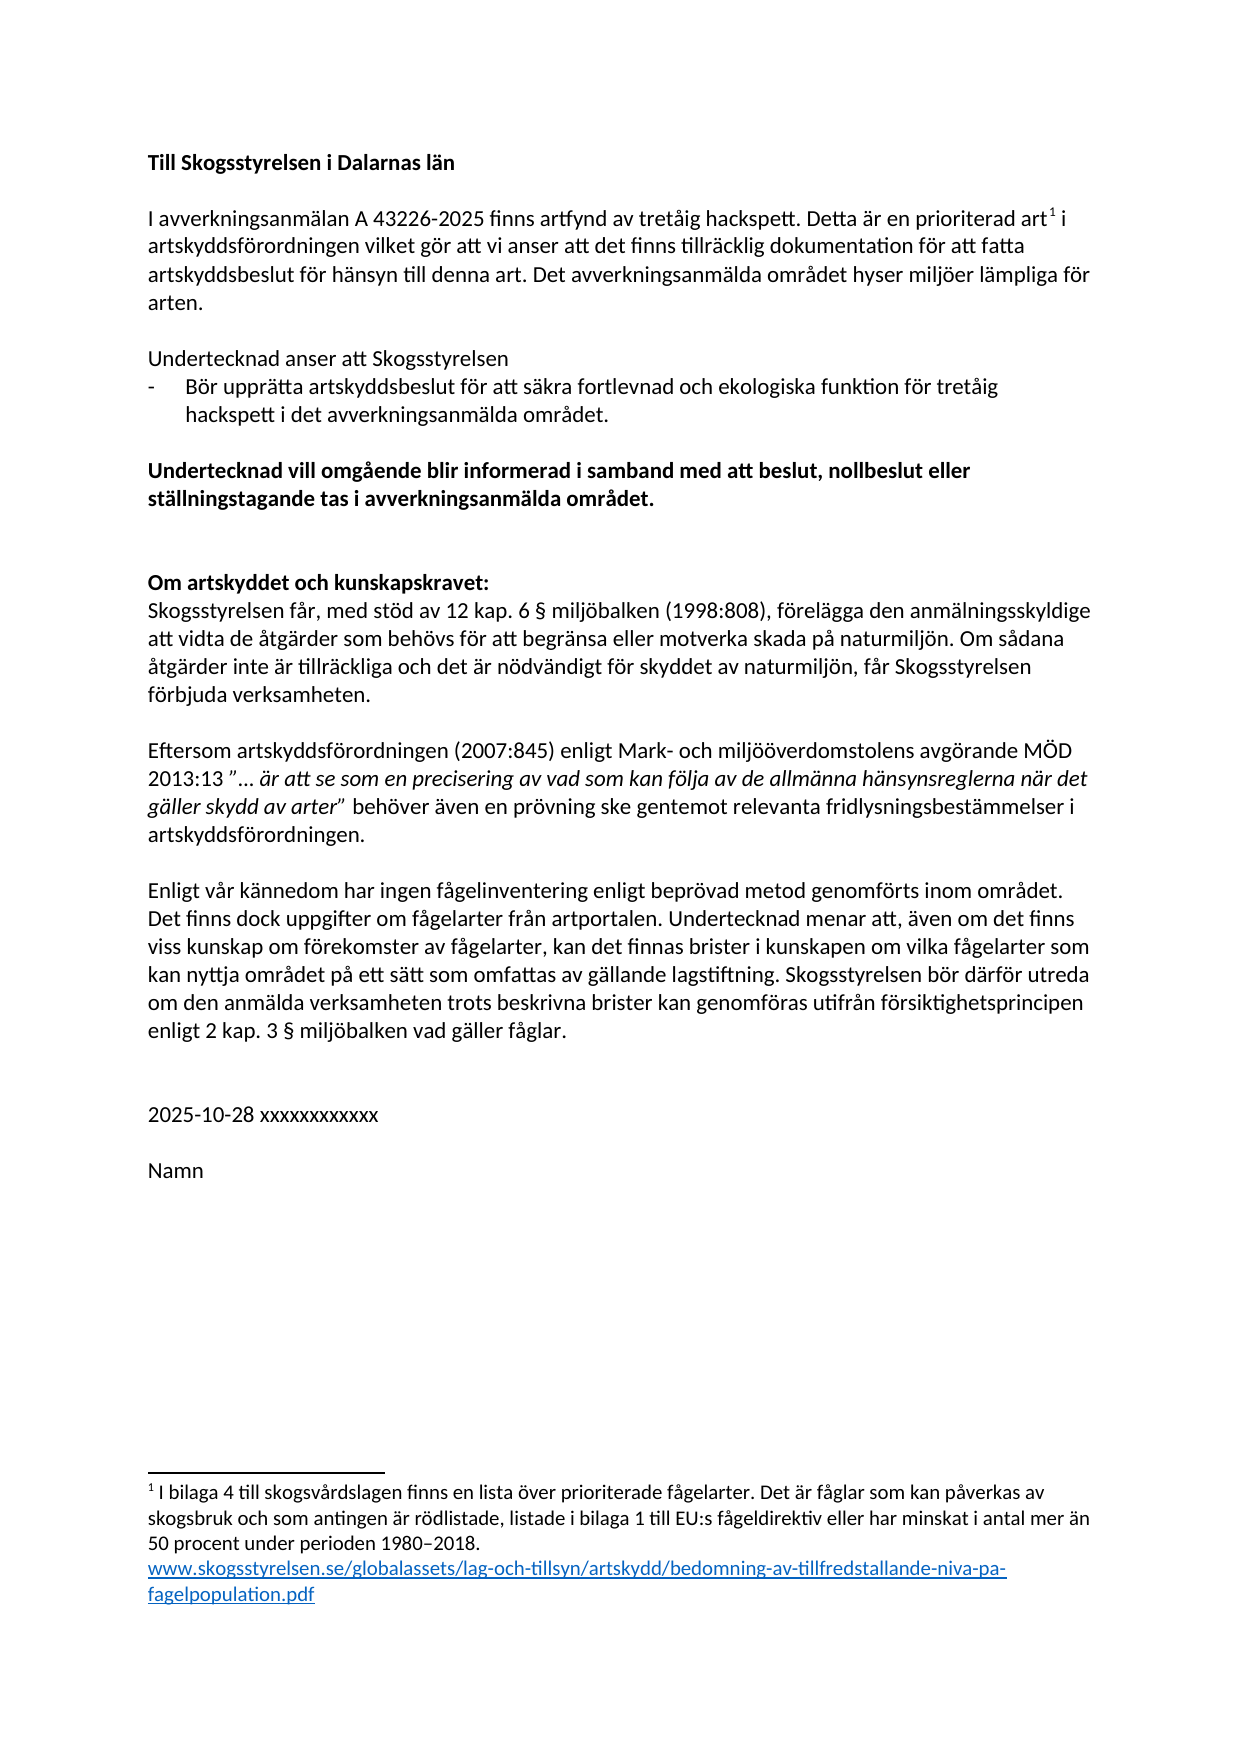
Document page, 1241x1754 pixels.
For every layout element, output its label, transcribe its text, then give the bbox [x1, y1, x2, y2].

list Bör upprätta artskyddsbeslut för att säkra fortlevnad och ekologiska funktion för tretåig hackspett i det avverkningsanmälda området. [148, 372, 1093, 428]
text 2025-10-28 xxxxxxxxxxxx [148, 1100, 1093, 1128]
text Till Skogsstyrelsen i Dalarnas län [148, 148, 1093, 176]
text Undertecknad anser att Skogsstyrelsen [148, 344, 1093, 372]
text Eftersom artskyddsförordningen (2007:845) enligt Mark- och miljööverdomstolens avgörande MÖD 2013:13 ”… är att se som en precisering av vad som kan följa av de allmänna hänsynsreglerna när det [148, 736, 1093, 792]
text Namn [148, 1156, 1093, 1184]
text Enligt vår kännedom har ingen fågelinventering enligt beprövad metod genomförts inom området. Det finns dock uppgifter om fågelarter från artportalen. Undertecknad menar att, även om det finns viss kunskap om förekomster av fågelarter, kan det finnas brister i kunskapen om vilka fågelarter som kan nyttja området på ett sätt som omfattas av gällande lagstiftning. Skogsstyrelsen bör därför utreda om den anmälda verksamheten trots beskrivna brister kan genomföras utifrån försiktighetsprincipen enligt 2 kap. 3 § miljöbalken vad gäller fåglar. [148, 876, 1093, 1044]
text Om artskyddet och kunskapskravet: [148, 568, 1093, 596]
text I avverkningsanmälan A 43226-2025 finns artfynd av tretåig hackspett. Detta är en prioriterad art i artskyddsförordningen vilket gör att vi anser att det finns tillräcklig dokumentation för att fatta artskyddsbeslut för hänsyn till denna art. Det avverkningsanmälda området hyser miljöer lämpliga för arten. [148, 204, 1093, 316]
text gäller skydd av arter” behöver även en prövning ske gentemot relevanta fridlysningsbestämmelser i artskyddsförordningen. [148, 792, 1093, 848]
text Skogsstyrelsen får, med stöd av 12 kap. 6 § miljöbalken (1998:808), förelägga den anmälningsskyldige att vidta de åtgärder som behövs för att begränsa eller motverka skada på naturmiljön. Om sådana åtgärder inte är tillräckliga och det är nödvändigt för skyddet av naturmiljön, får Skogsstyrelsen förbjuda verksamheten. [148, 596, 1093, 708]
text Undertecknad vill omgående blir informerad i samband med att beslut, nollbeslut eller ställningstagande tas i avverkningsanmälda området. [148, 456, 1093, 512]
